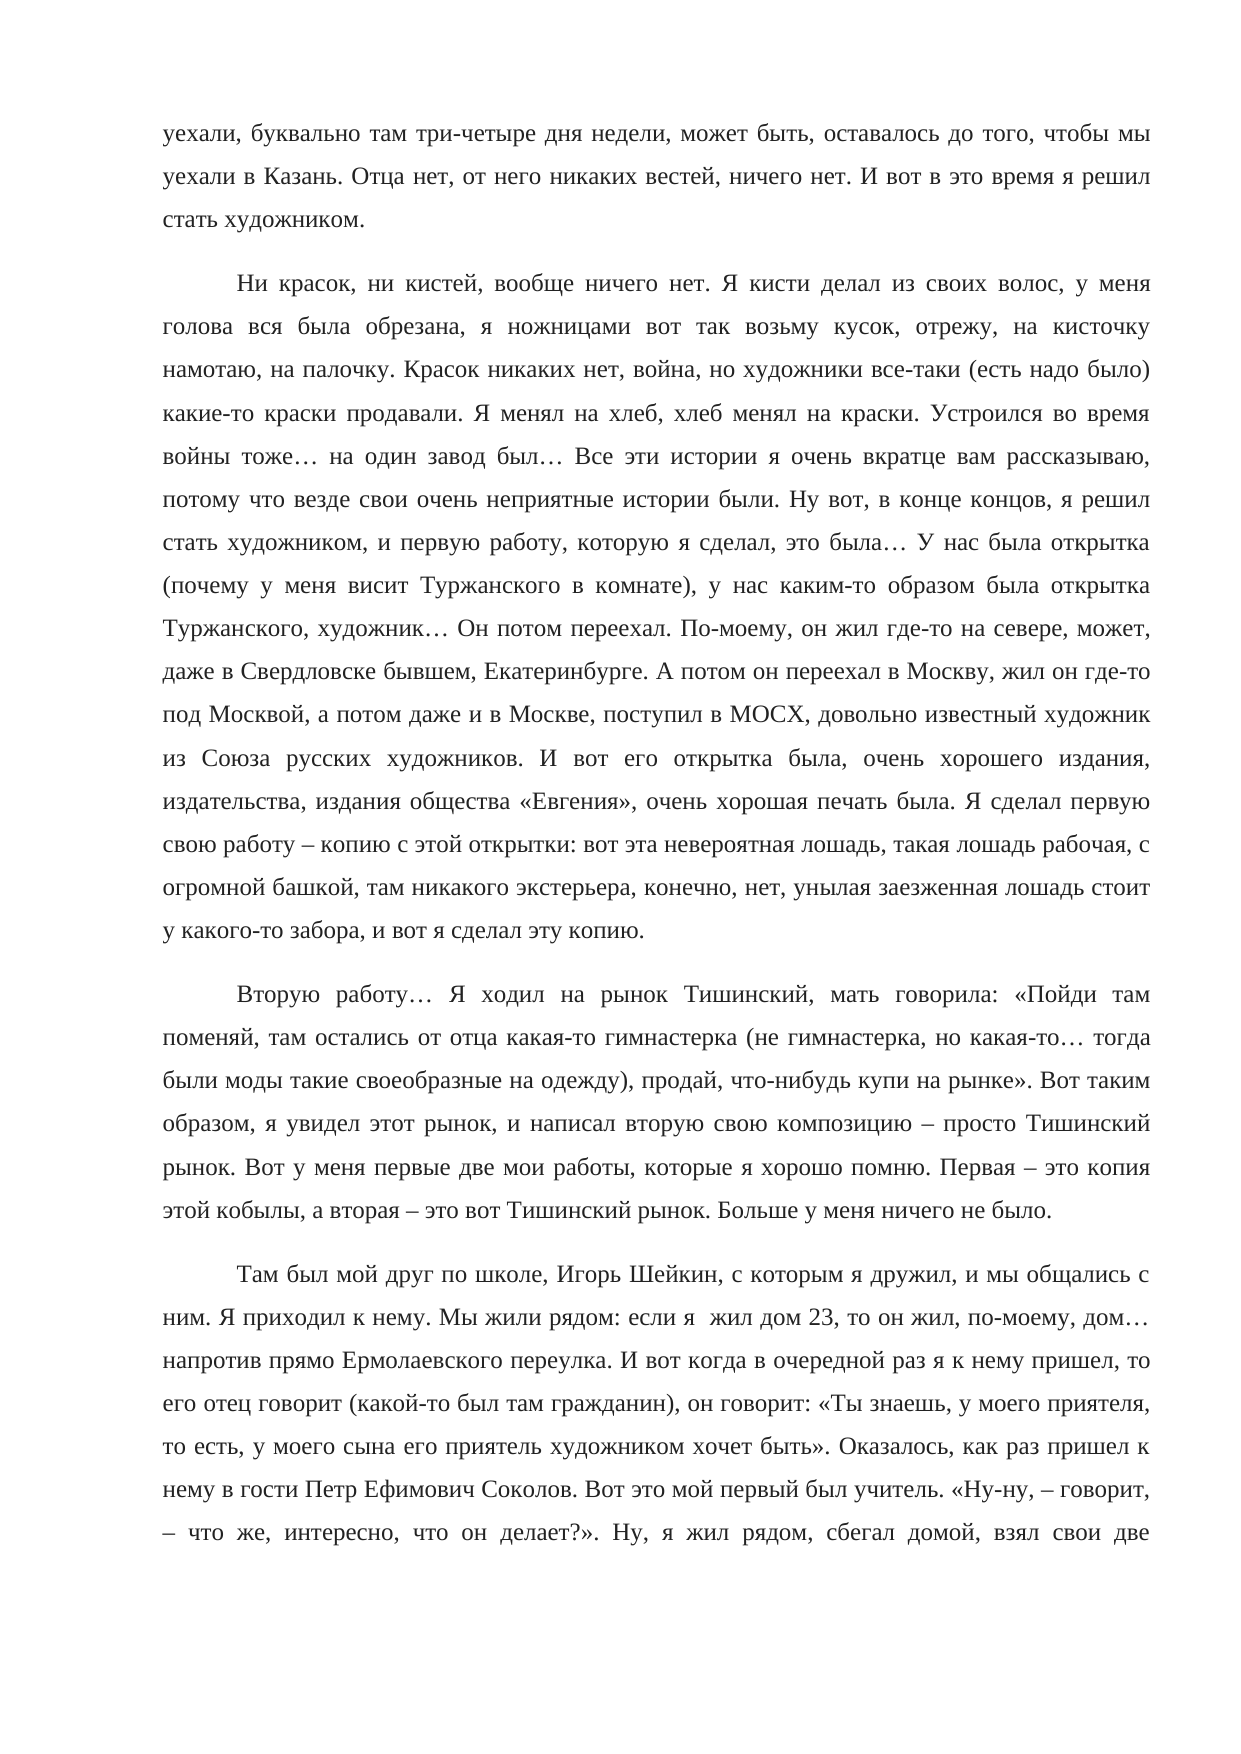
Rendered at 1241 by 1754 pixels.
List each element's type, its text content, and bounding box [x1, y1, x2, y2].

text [162, 145, 1152, 187]
text Ни красок, ни кистей, вообще ничего нет. Я кисти делал из своих волос, у меня голова вся была обрезана, я ножницами вот так возьму кусок, отрежу, на кисточку намотаю, на палочку. Красок никаких нет, война, но художники все-таки (есть надо было) какие-то краски продавали. Я менял на хлеб, хлеб менял на краски. Устроился во время войны тоже… на один завод был… Все эти истории я очень вкратце вам рассказываю, потому что везде свои очень неприятные истории были. Ну вот, в конце концов, я решил стать художником, и первую работу, которую я сделал, это была… У нас была открытка (почему у меня висит Туржанского в комнате), у нас каким-то образом была открытка Туржанского, художник… Он потом переехал. По-моему, он жил где-то на севере, может, даже в Свердловске бывшем, Екатеринбурге. А потом он переехал в Москву, жил он где-то под Москвой, а потом даже и в Москве, поступил в МОСХ, довольно известный художник из Союза русских художников. И вот его открытка была, очень хорошего издания, издательства, издания общества «Евгения», очень хорошая печать была. Я сделал первую свою работу – копию с этой открытки: вот эта невероятная лошадь, такая лошадь рабочая, с огромной башкой, там никакого экстерьера, конечно, нет, унылая заезженная лошадь стоит у какого-то забора, и вот я сделал эту копию. [162, 809, 1152, 944]
text Вторую работу… Я ходил на рынок Тишинский, мать говорила: «Пойди там поменяй, там остались от отца какая-то гимнастерка (не гимнастерка, но какая-то… тогда были моды такие своеобразные на одежду), продай, что-нибудь купи на рынке». Вот таким образом, я увидел этот рынок, и написал вторую свою композицию – просто Тишинский рынок. Вот у меня первые две мои работы, которые я хорошо помню. Первая – это копия этой кобылы, а вторая – это вот Тишинский рынок. Больше у меня ничего не было. [162, 1045, 1152, 1223]
text Ни красок, ни кистей, вообще ничего нет. Я кисти делал из своих волос, у меня голова вся была обрезана, я ножницами вот так возьму кусок, отрежу, на кисточку намотаю, на палочку. Красок никаких нет, война, но художники все-таки (есть надо было) какие-то краски продавали. Я менял на хлеб, хлеб менял на краски. Устроился во время войны тоже… на один завод был… Все эти истории я очень вкратце вам рассказываю, потому что везде свои очень неприятные истории были. Ну вот, в конце концов, я решил стать художником, и первую работу, которую я сделал, это была… У нас была открытка (почему у меня висит Туржанского в комнате), у нас каким-то образом была открытка Туржанского, художник… Он потом переехал. По-моему, он жил где-то на севере, может, даже в Свердловске бывшем, Екатеринбурге. А потом он переехал в Москву, жил он где-то под Москвой, а потом даже и в Москве, поступил в МОСХ, довольно известный художник из Союза русских художников. И вот его открытка была, очень хорошего издания, издательства, издания общества «Евгения», очень хорошая печать была. Я сделал первую свою работу – копию с этой открытки: вот эта невероятная лошадь, такая лошадь рабочая, с огромной башкой, там никакого экстерьера, конечно, нет, унылая заезженная лошадь стоит у какого-то забора, и вот я сделал эту копию. [162, 507, 1152, 620]
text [162, 1497, 1152, 1534]
text Вторую работу… Я ходил на рынок Тишинский, мать говорила: «Пойди там поменяй, там остались от отца какая-то гимнастерка (не гимнастерка, но какая-то… тогда были моды такие своеобразные на одежду), продай, что-нибудь купи на рынке». Вот таким образом, я увидел этот рынок, и написал вторую свою композицию – просто Тишинский рынок. Вот у меня первые две мои работы, которые я хорошо помню. Первая – это копия этой кобылы, а вторая – это вот Тишинский рынок. Больше у меня ничего не было. [162, 979, 1152, 1044]
